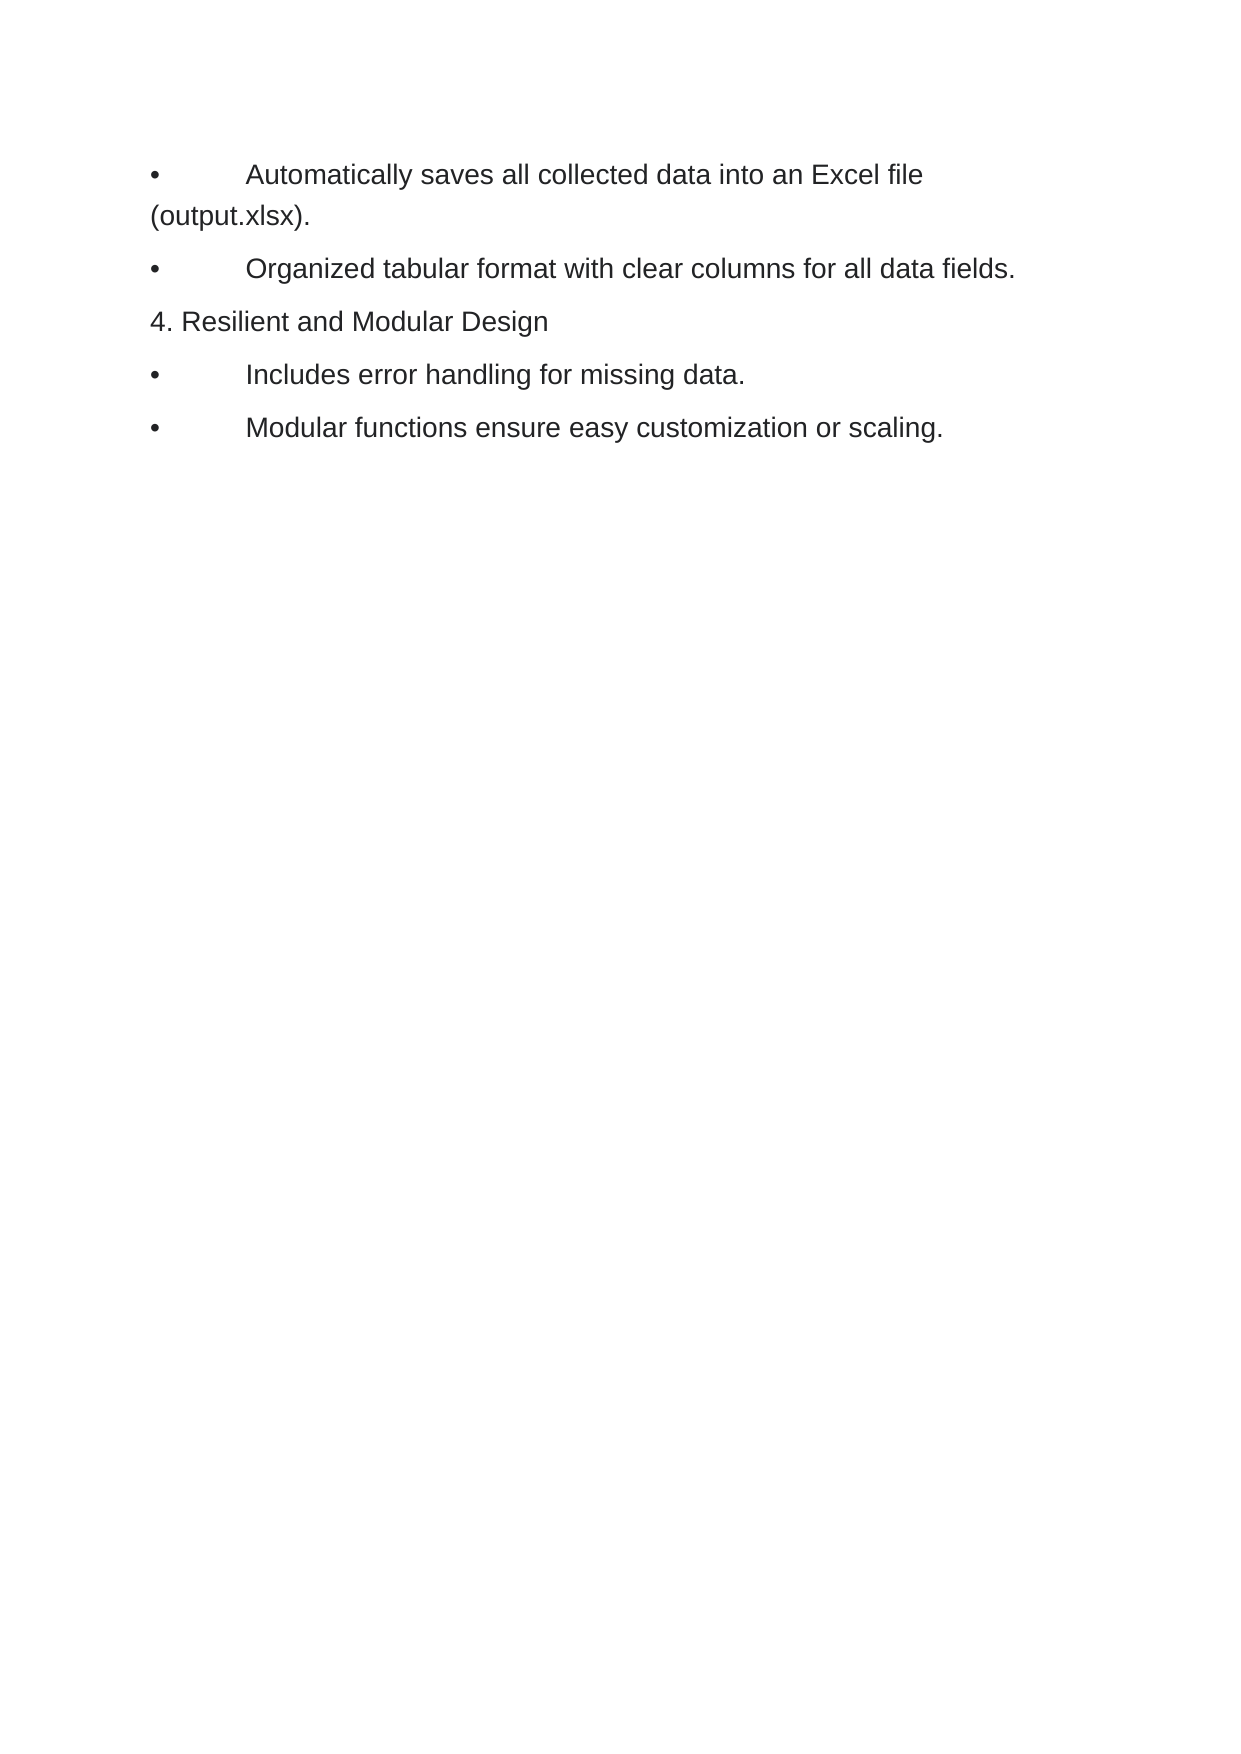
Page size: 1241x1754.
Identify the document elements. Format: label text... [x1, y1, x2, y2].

text • Modular functions ensure easy customization or scaling. [150, 403, 1090, 444]
text • Automatically saves all collected data into an Excel file (output.xlsx). [150, 150, 1090, 231]
text • Organized tabular format with clear columns for all data fields. [150, 244, 1090, 284]
text 4. Resilient and Modular Design [150, 297, 1090, 337]
text • Includes error handling for missing data. [150, 350, 1090, 391]
